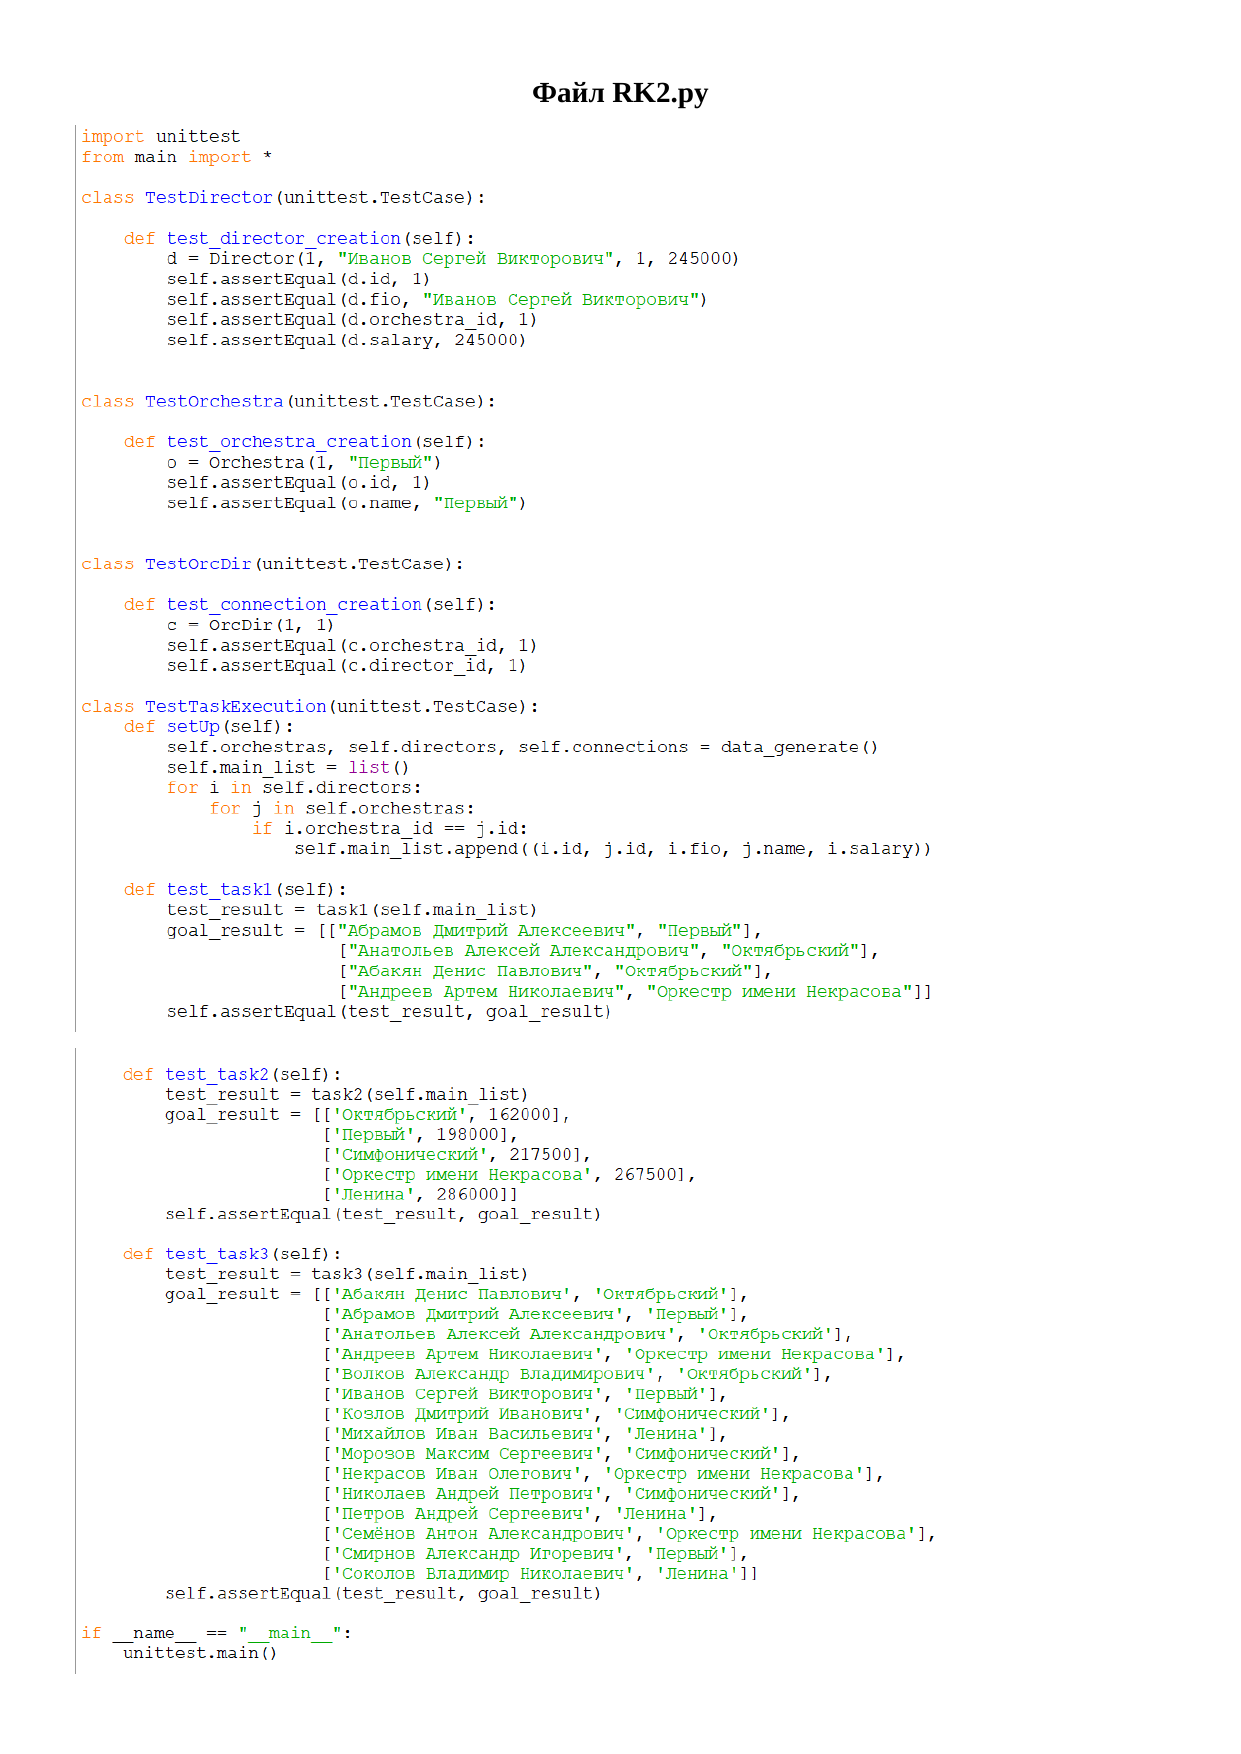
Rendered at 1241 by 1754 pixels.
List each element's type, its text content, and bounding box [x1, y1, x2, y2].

picture [75, 125, 1077, 1032]
picture [75, 1048, 999, 1674]
text Файл RK2.py [75, 75, 1165, 108]
